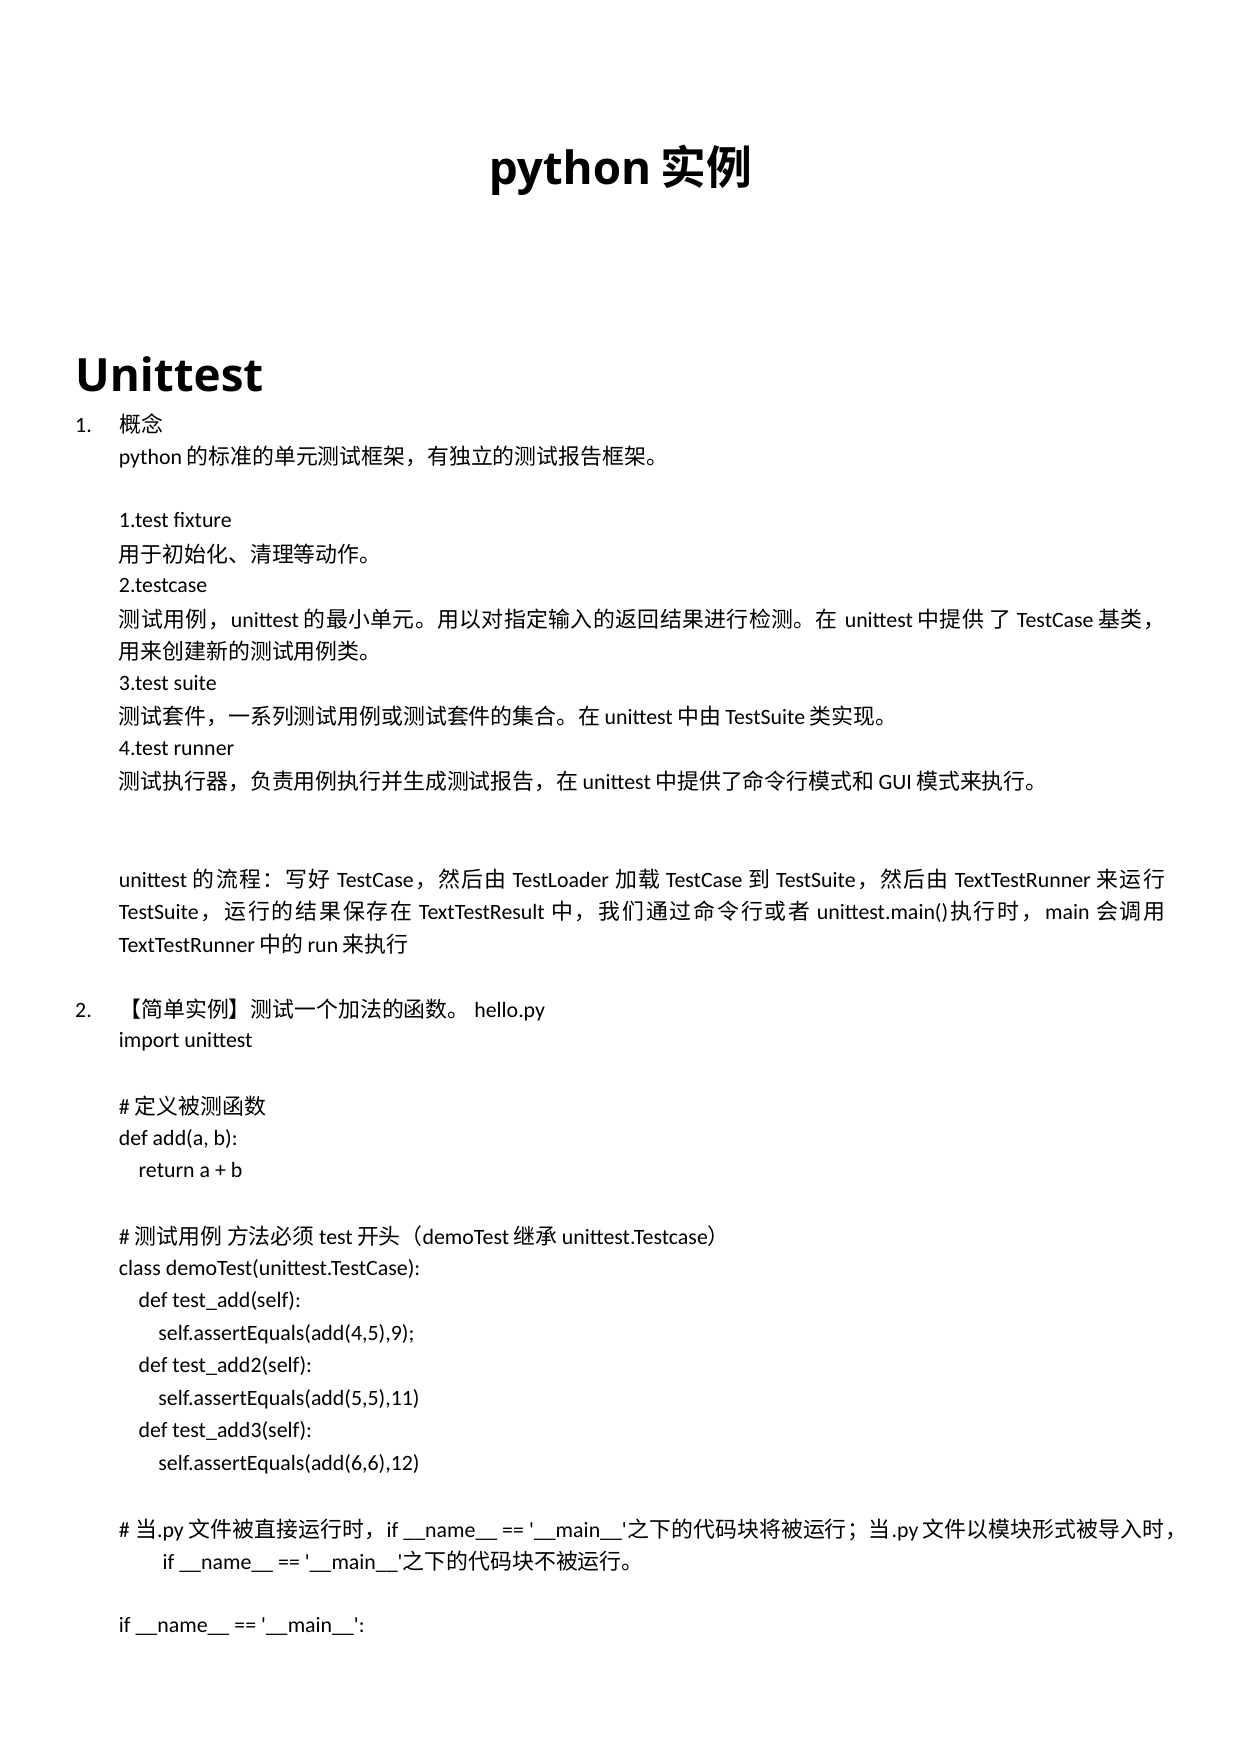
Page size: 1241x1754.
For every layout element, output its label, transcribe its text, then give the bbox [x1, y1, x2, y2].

text 4.test runner [75, 731, 1165, 764]
text Unittest [75, 341, 1165, 406]
text import unittest [75, 1024, 1165, 1056]
text python的标准的单元测试框架，有独立的测试报告框架。 [75, 439, 1165, 471]
text # 定义被测函数 [75, 1089, 1165, 1121]
text 1.test fixture [75, 504, 1165, 536]
text # 测试用例 方法必须test开头（demoTest继承unittest.Testcase） [75, 1219, 1165, 1251]
text if __name__ == '__main__': [75, 1609, 1165, 1641]
text class demoTest(unittest.TestCase): [75, 1251, 1165, 1284]
text self.assertEquals(add(5,5),11) [75, 1381, 1165, 1414]
list 概念 [75, 406, 1165, 439]
text self.assertEquals(add(6,6),12) [75, 1446, 1165, 1479]
text 3.test suite [75, 666, 1165, 699]
text unittest的流程：写好TestCase，然后由TestLoader加载TestCase到TestSuite，然后由TextTestRunner来运行 TestSuite，运行的结果保存在TextTestResult中，我们通过命令行或者unittest.main()执行时，main会调用 TextTestRunner中的run来执行 [75, 861, 1165, 959]
text 用于初始化、清理等动作。 [75, 536, 1165, 569]
subtitle python实例 [75, 116, 1165, 214]
text def add(a, b): [75, 1121, 1165, 1154]
text # 当.py文件被直接运行时，if __name__ == '__main__'之下的代码块将被运行；当.py文件以模块形式被导入时， if __name__ == '__main__'之下的代码块不被运行。 [75, 1511, 1165, 1576]
text self.assertEquals(add(4,5),9); [75, 1316, 1165, 1349]
text 测试套件，一系列测试用例或测试套件的集合。在unittest中由TestSuite类实现。 [75, 699, 1165, 731]
text 2.testcase [75, 569, 1165, 601]
text def test_add2(self): [75, 1349, 1165, 1381]
text return a + b [75, 1154, 1165, 1186]
text 测试用例，unittest的最小单元。用以对指定输入的返回结果进行检测。在unittest中提供 了TestCase基类， 用来创建新的测试用例类。 [75, 601, 1165, 666]
text 测试执行器，负责用例执行并生成测试报告，在unittest中提供了命令行模式和GUI模式来执行。 [75, 764, 1165, 796]
text def test_add3(self): [75, 1414, 1165, 1446]
list 【简单实例】测试一个加法的函数。 hello.py [75, 991, 1165, 1024]
text def test_add(self): [75, 1284, 1165, 1316]
